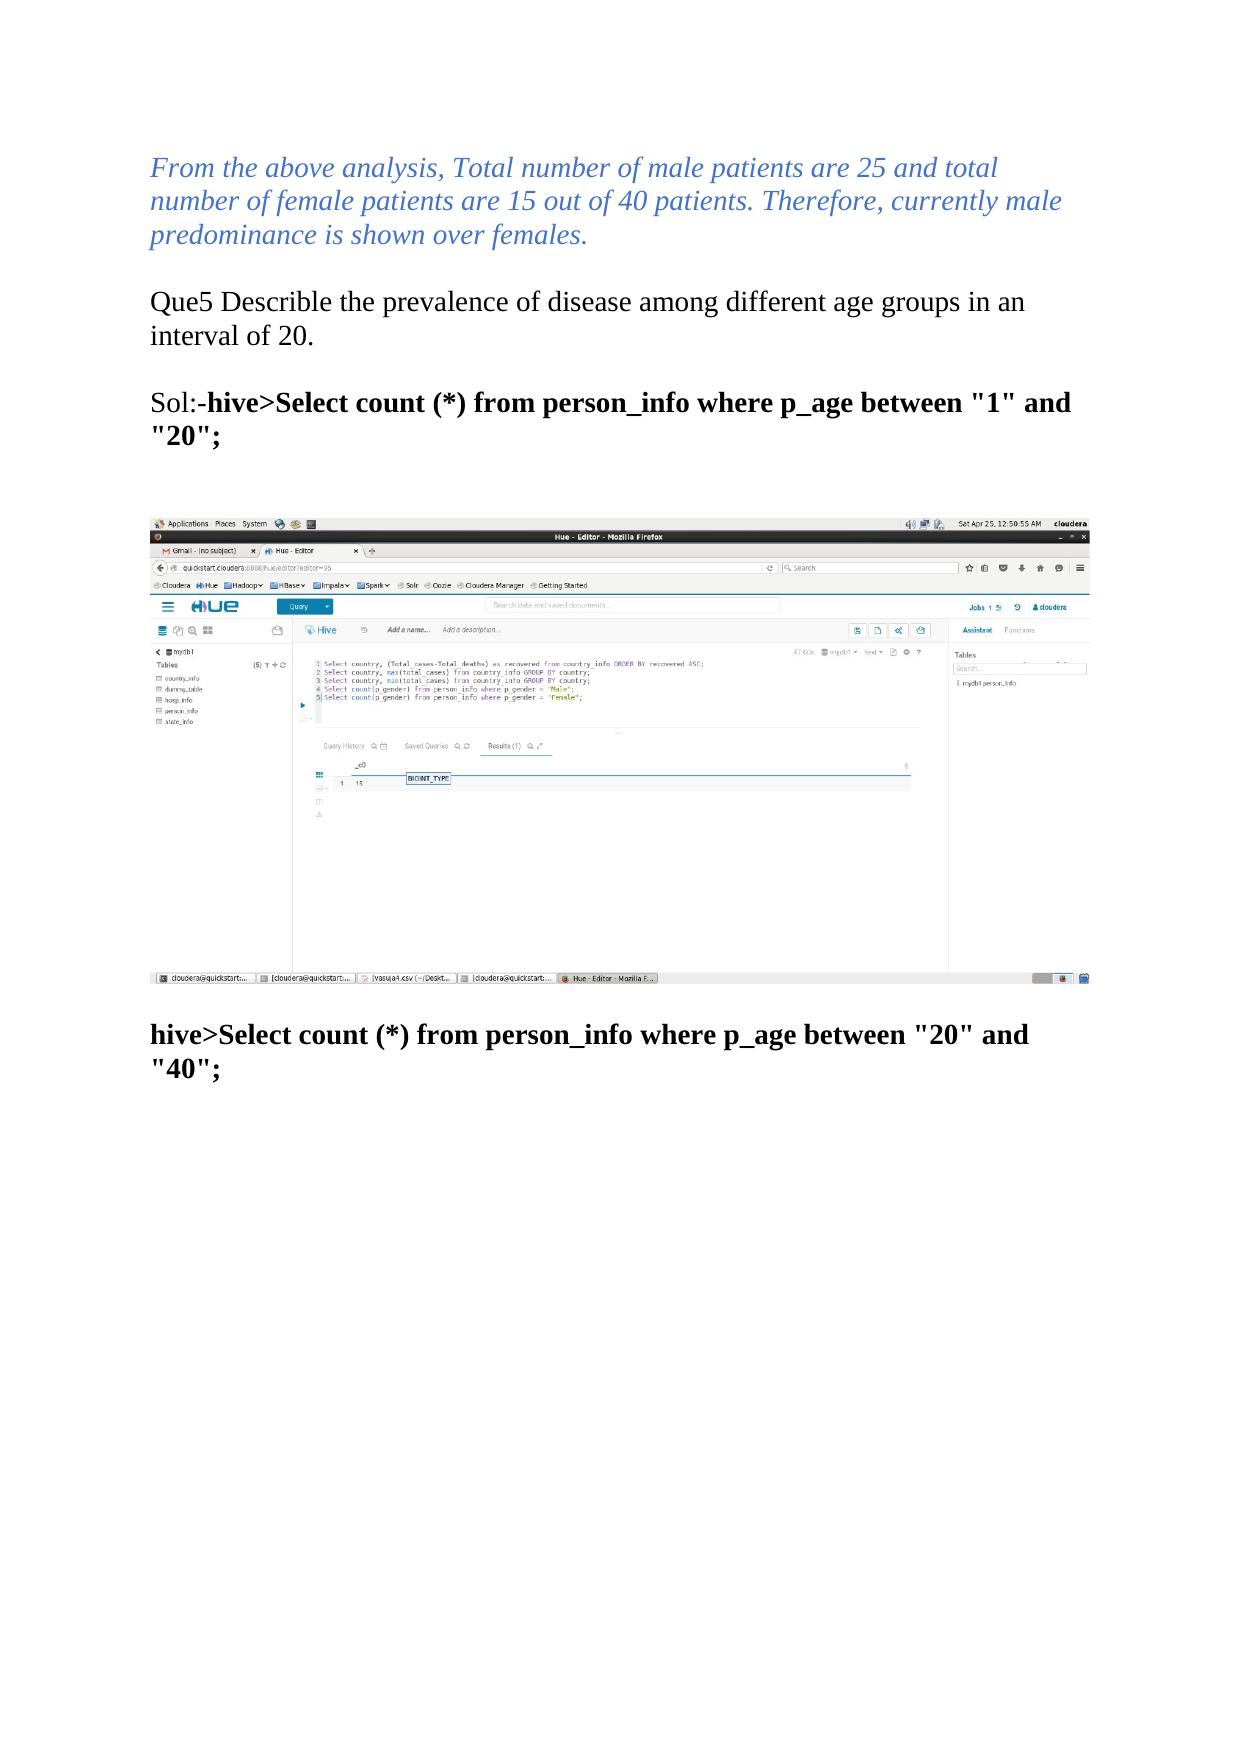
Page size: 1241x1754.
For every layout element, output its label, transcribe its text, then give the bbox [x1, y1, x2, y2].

picture [150, 518, 1090, 984]
text Que5 Describle the prevalence of disease among different age groups in an interval of 20. [150, 284, 1090, 351]
text From the above analysis, Total number of male patients are 25 and total number of female patients are 15 out of 40 patients. Therefore, currently male predominance is shown over females. [150, 150, 1090, 251]
text Sol:-hive>Select count (*) from person_info where p_age between "1" and "20"; [150, 385, 1090, 452]
text hive>Select count (*) from person_info where p_age between "20" and "40"; [150, 1017, 1090, 1084]
